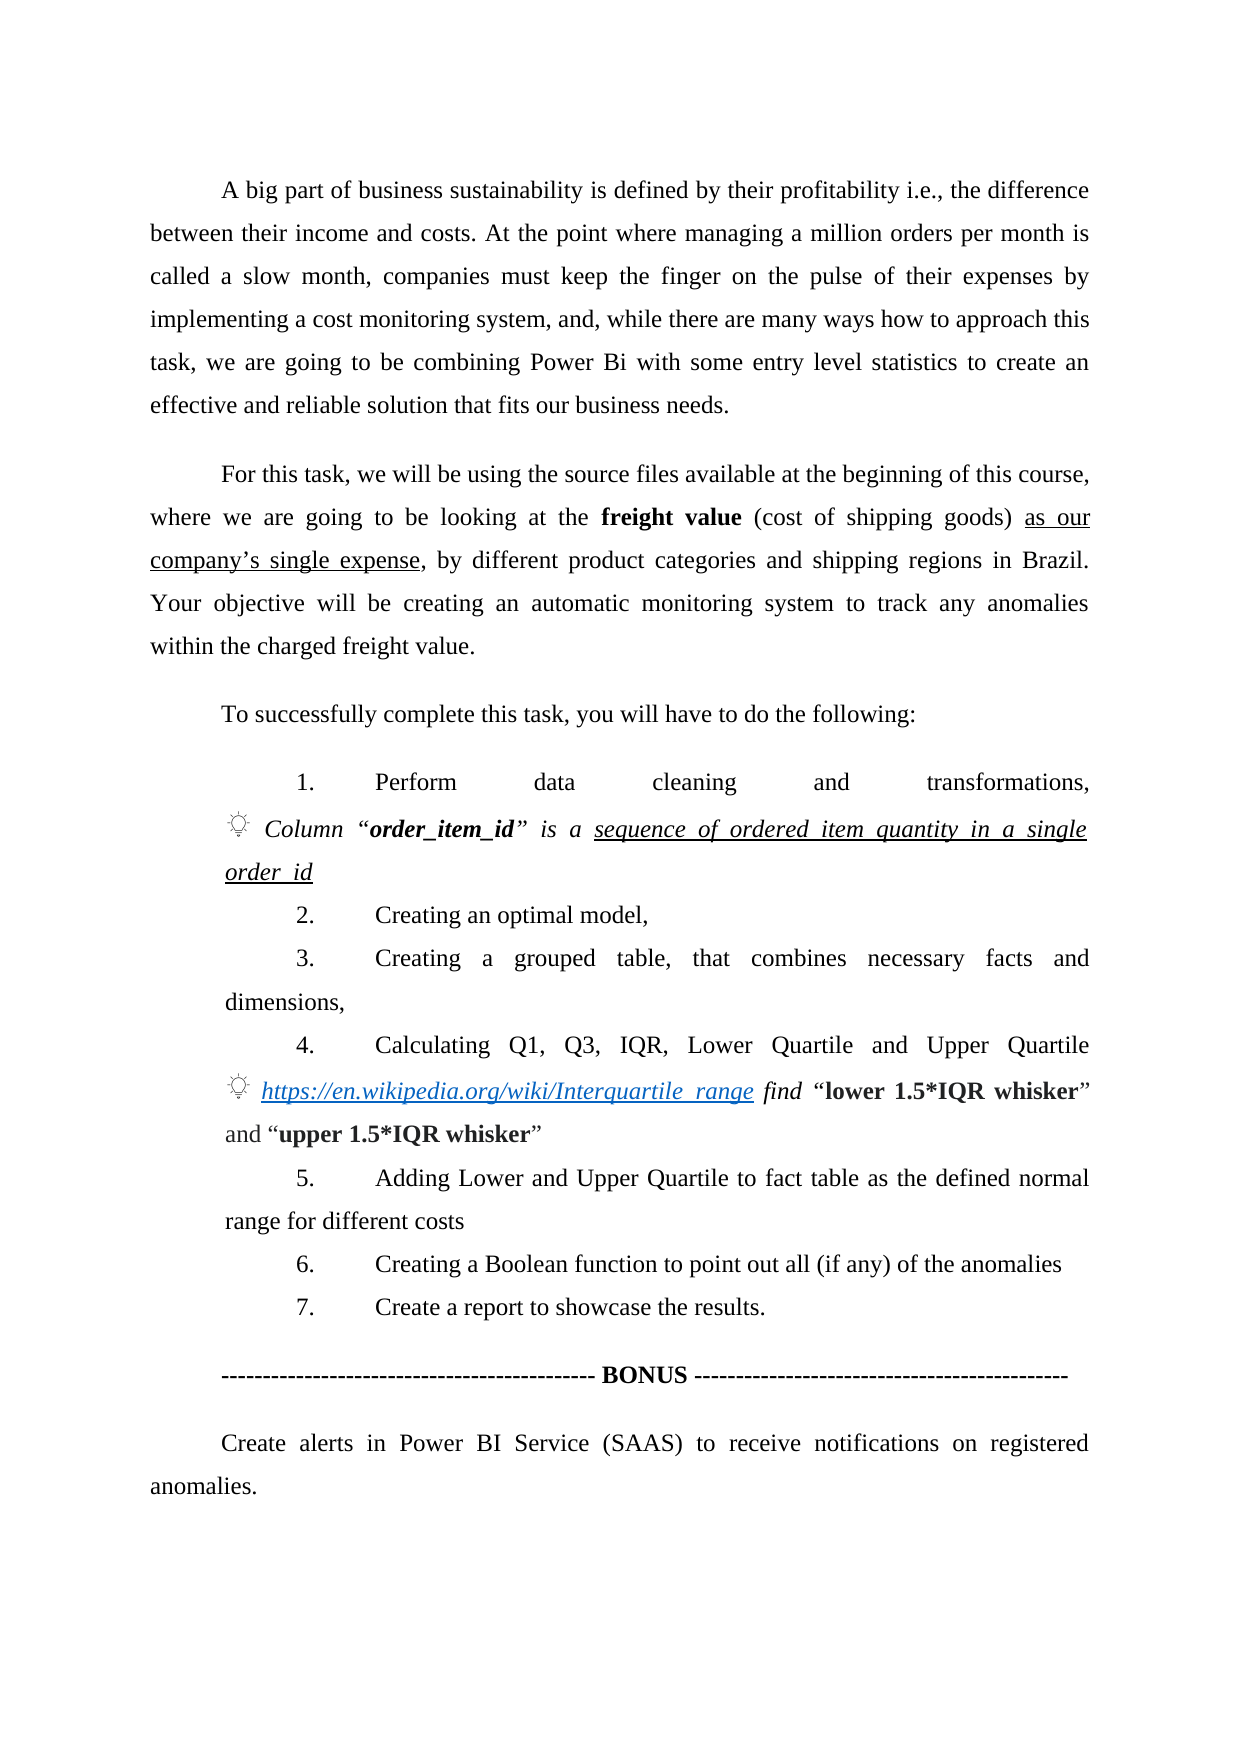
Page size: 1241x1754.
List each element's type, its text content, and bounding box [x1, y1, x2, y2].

text A big part of business sustainability is defined by their profitability i.e., the difference between their income and costs. At the point where managing a million orders per month is called a slow month, companies must keep the finger on the pulse of their expenses by implementing a cost monitoring system, and, while there are many ways how to approach this task, we are going to be combining Power Bi with some entry level statistics to create an effective and reliable solution that fits our business needs. [150, 175, 1090, 419]
list Creating a grouped table, that combines necessary facts and dimensions, [225, 943, 1090, 1015]
text For this task, we will be using the source files available at the beginning of this course, where we are going to be looking at the freight value (cost of shipping goods) as our company’s single expense, by different product categories and shipping regions in Brazil. Your objective will be creating an automatic monitoring system to track any anomalies within the charged freight value. [150, 459, 1090, 660]
list Create a report to showcase the results. [225, 1292, 1090, 1321]
list Calculating Q1, Q3, IQR, Lower Quartile and Upper Quartile https://en.wikipedia.org/wiki/Interquartile_range find “lower 1.5*IQR whisker” and “upper 1.5*IQR whisker” [225, 1030, 1090, 1148]
text --------------------------------------------- BONUS --------------------------------------------- [150, 1360, 1090, 1389]
picture [225, 1072, 252, 1100]
list Creating an optimal model, [225, 900, 1090, 929]
list Adding Lower and Upper Quartile to fact table as the defined normal range for different costs [225, 1163, 1090, 1234]
list Creating a Boolean function to point out all (if any) of the anomalies [225, 1249, 1090, 1278]
text To successfully complete this task, you will have to do the following: [150, 699, 1090, 728]
text Create alerts in Power BI Service (SAAS) to receive notifications on registered anomalies. [150, 1428, 1090, 1500]
list Perform data cleaning and transformations, Column “order_item_id” is a sequence of ordered item quantity in a single order_id [225, 767, 1090, 886]
picture [225, 810, 252, 838]
